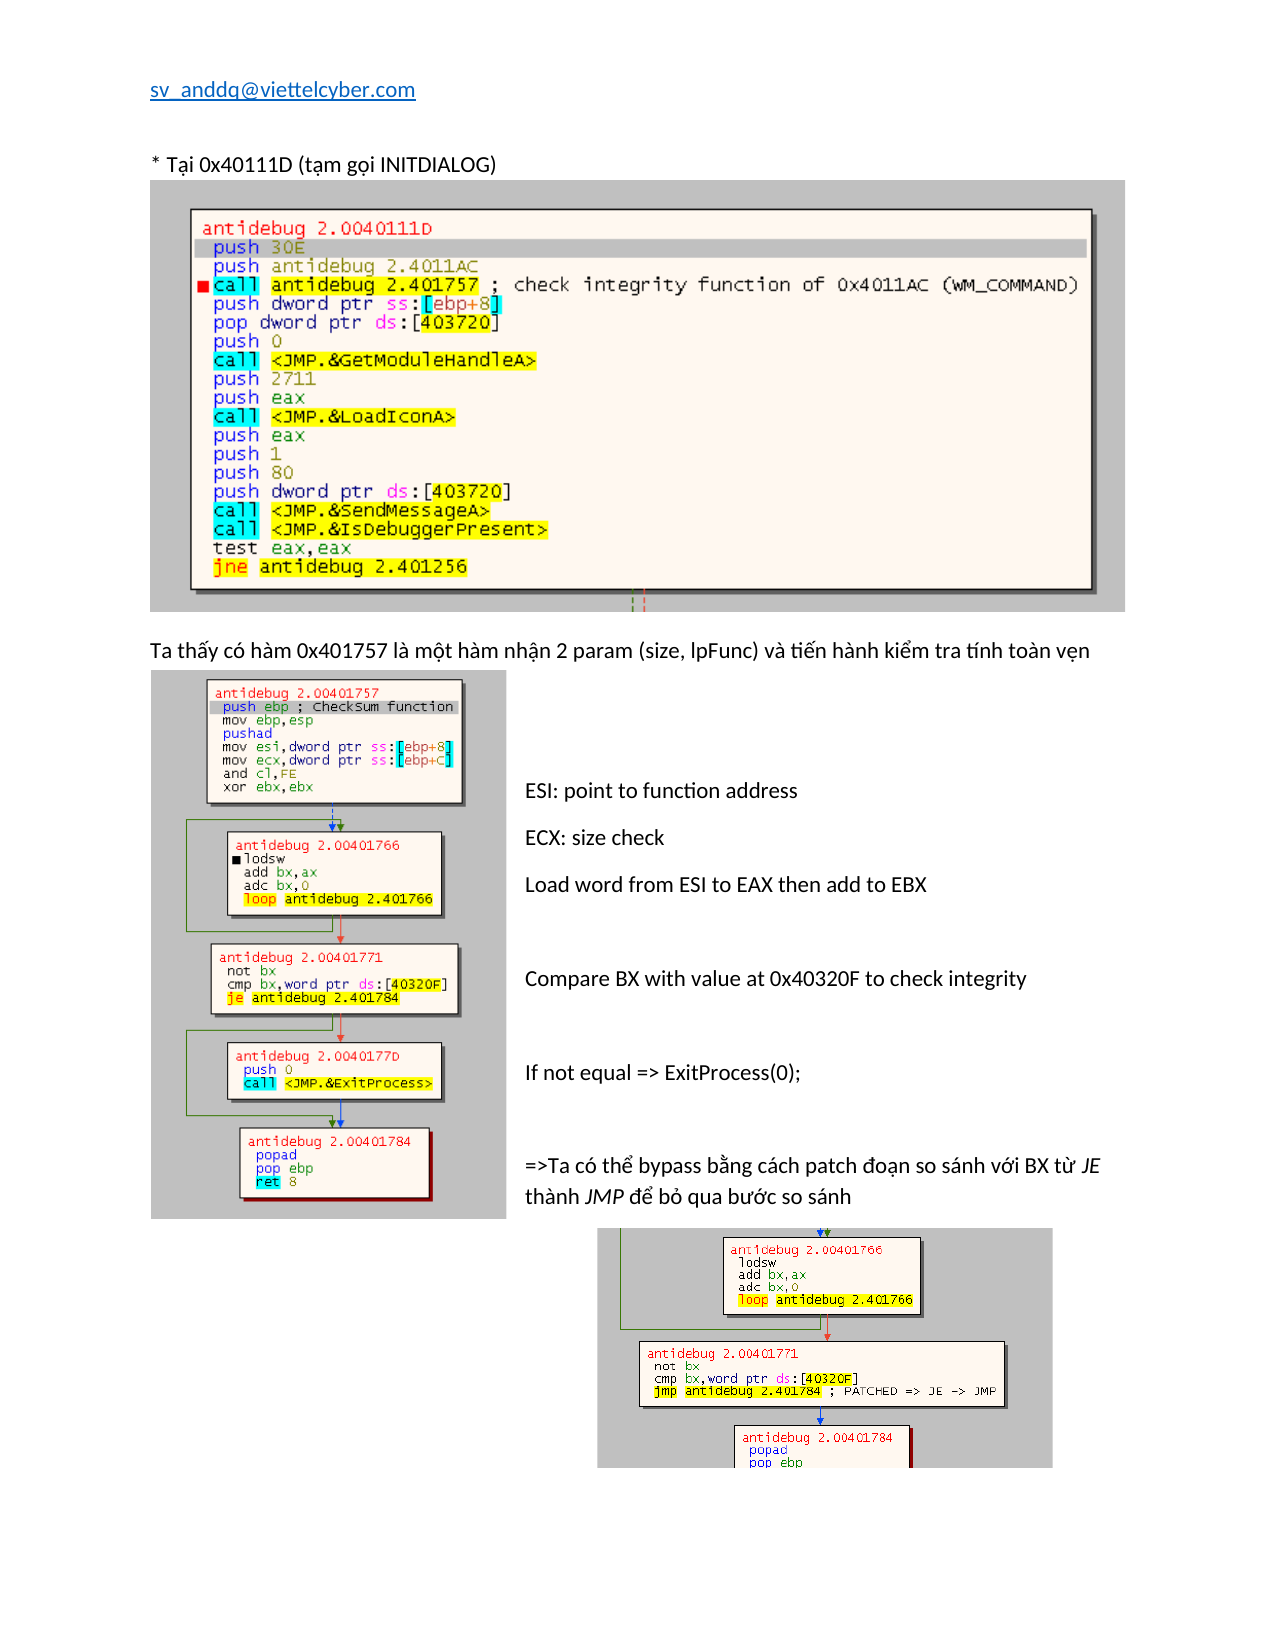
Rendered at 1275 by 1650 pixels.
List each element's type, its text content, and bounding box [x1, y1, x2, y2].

text ECX: size check [506, 823, 1125, 852]
text * Tại 0x40111D (tạm gọi INITDIALOG) [150, 150, 1125, 180]
text Ta thấy có hàm 0x401757 là một hàm nhận 2 param (size, lpFunc) và tiến hành kiểm tra tính toàn vẹn [150, 636, 1125, 664]
text Load word from ESI to EAX then add to EBX [506, 870, 1125, 898]
text Compare BX with value at 0x40320F to check integrity [506, 964, 1125, 992]
picture [150, 670, 506, 1217]
text ESI: point to function address [506, 777, 1125, 805]
text If not equal => ExitProcess(0); [506, 1058, 1125, 1086]
picture [596, 1228, 1053, 1468]
text =>Ta có thể bypass bằng cách patch đoạn so sánh với BX từ JE thành JMP để bỏ qua bước so sánh [506, 1152, 1125, 1210]
picture [150, 180, 1125, 612]
